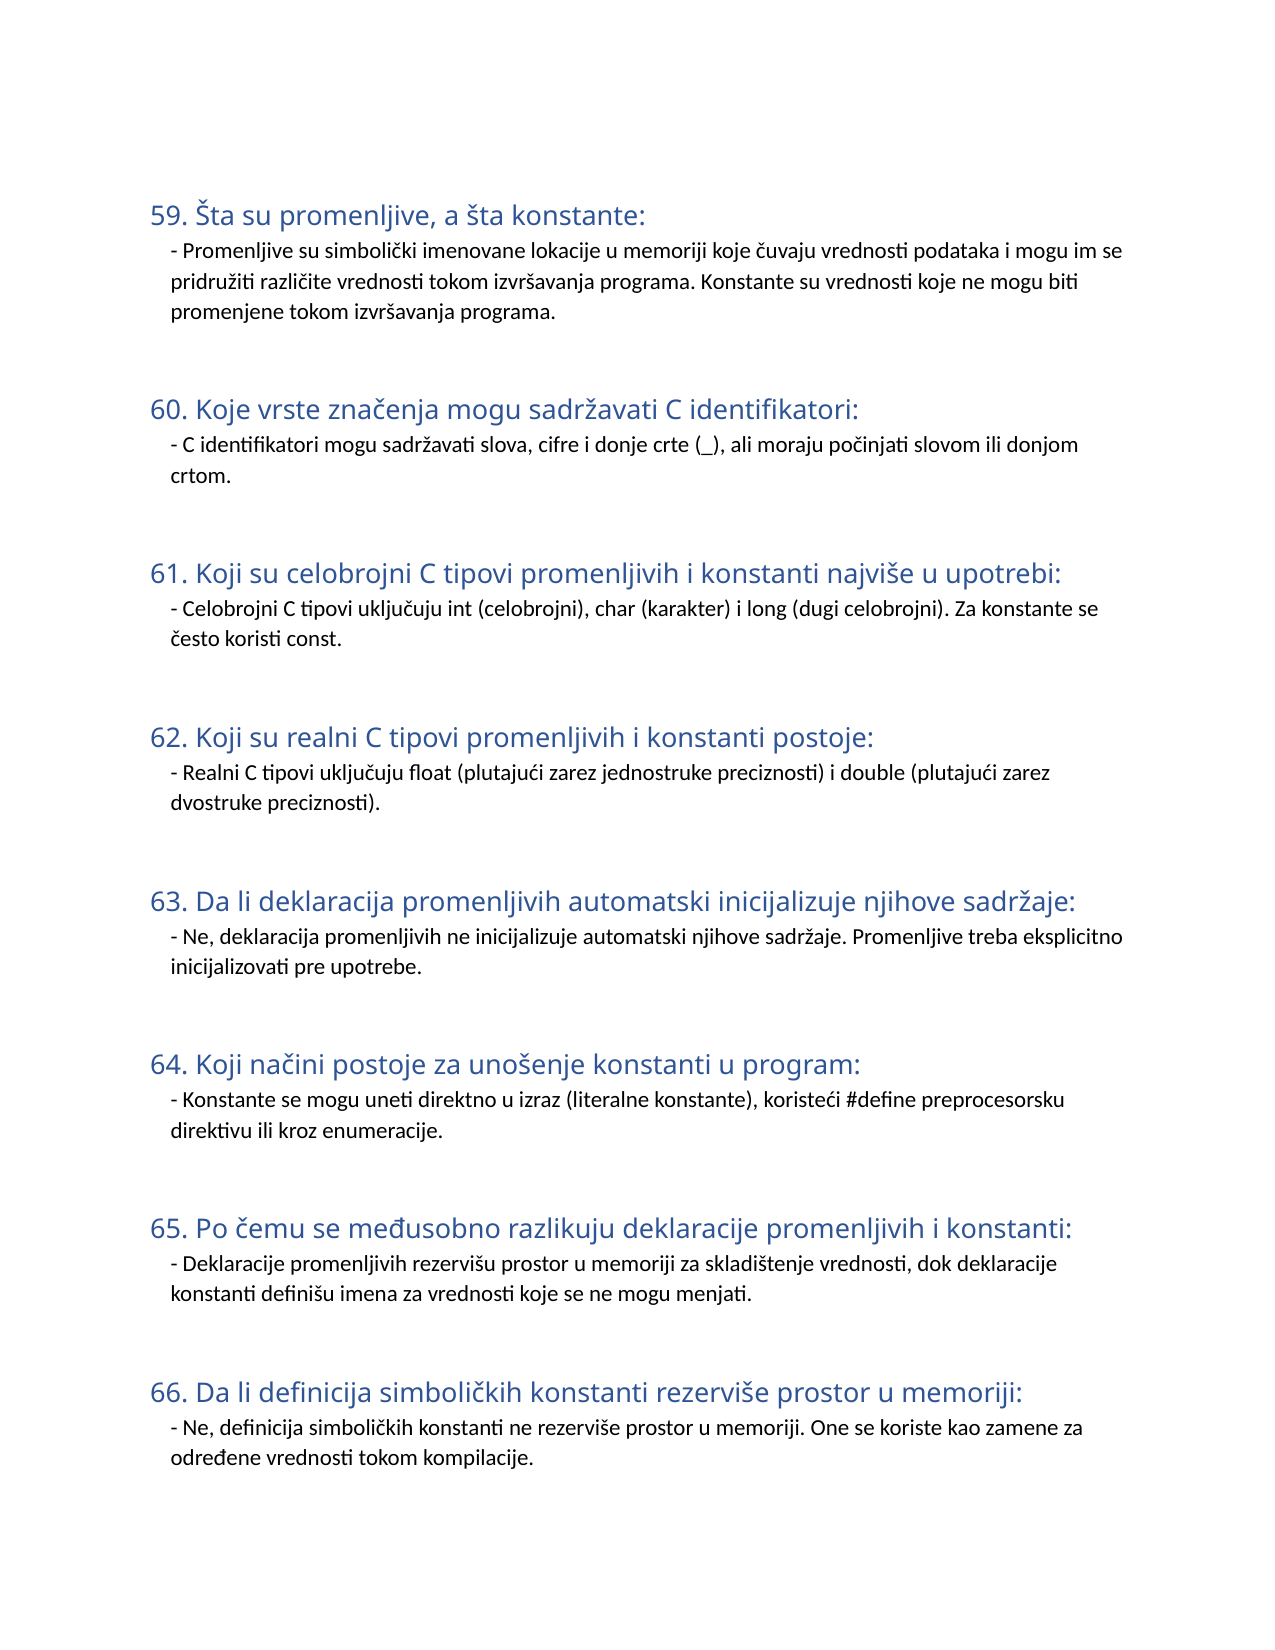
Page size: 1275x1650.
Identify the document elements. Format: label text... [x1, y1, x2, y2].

subtitle 65. Po čemu se međusobno razlikuju deklaracije promenljivih i konstanti: [150, 1209, 1125, 1246]
subtitle 59. Šta su promenljive, a šta konstante: [150, 197, 1125, 234]
subtitle 66. Da li definicija simboličkih konstanti rezerviše prostor u memoriji: [150, 1373, 1125, 1410]
text - Promenljive su simbolički imenovane lokacije u memoriji koje čuvaju vrednosti podataka i mogu im se pridružiti različite vrednosti tokom izvršavanja programa. Konstante su vrednosti koje ne mogu biti promenjene tokom izvršavanja programa. [170, 237, 1125, 325]
subtitle 62. Koji su realni C tipovi promenljivih i konstanti postoje: [150, 718, 1125, 755]
subtitle 61. Koji su celobrojni C tipovi promenljivih i konstanti najviše u upotrebi: [150, 554, 1125, 591]
subtitle 63. Da li deklaracija promenljivih automatski inicijalizuje njihove sadržaje: [150, 882, 1125, 919]
text - Deklaracije promenljivih rezervišu prostor u memoriji za skladištenje vrednosti, dok deklaracije konstanti definišu imena za vrednosti koje se ne mogu menjati. [170, 1249, 1125, 1308]
subtitle 64. Koji načini postoje za unošenje konstanti u program: [150, 1046, 1125, 1083]
text - Ne, deklaracija promenljivih ne inicijalizuje automatski njihove sadržaje. Promenljive treba eksplicitno inicijalizovati pre upotrebe. [170, 922, 1125, 980]
text - Konstante se mogu uneti direktno u izraz (literalne konstante), koristeći #define preprocesorsku direktivu ili kroz enumeracije. [170, 1086, 1125, 1144]
text - Ne, definicija simboličkih konstanti ne rezerviše prostor u memoriji. One se koriste kao zamene za određene vrednosti tokom kompilacije. [170, 1413, 1125, 1471]
subtitle 60. Koje vrste značenja mogu sadržavati C identifikatori: [150, 391, 1125, 428]
text - Realni C tipovi uključuju float (plutajući zarez jednostruke preciznosti) i double (plutajući zarez dvostruke preciznosti). [170, 758, 1125, 816]
text - C identifikatori mogu sadržavati slova, cifre i donje crte (_), ali moraju počinjati slovom ili donjom crtom. [170, 431, 1125, 489]
text - Celobrojni C tipovi uključuju int (celobrojni), char (karakter) i long (dugi celobrojni). Za konstante se često koristi const. [170, 594, 1125, 653]
